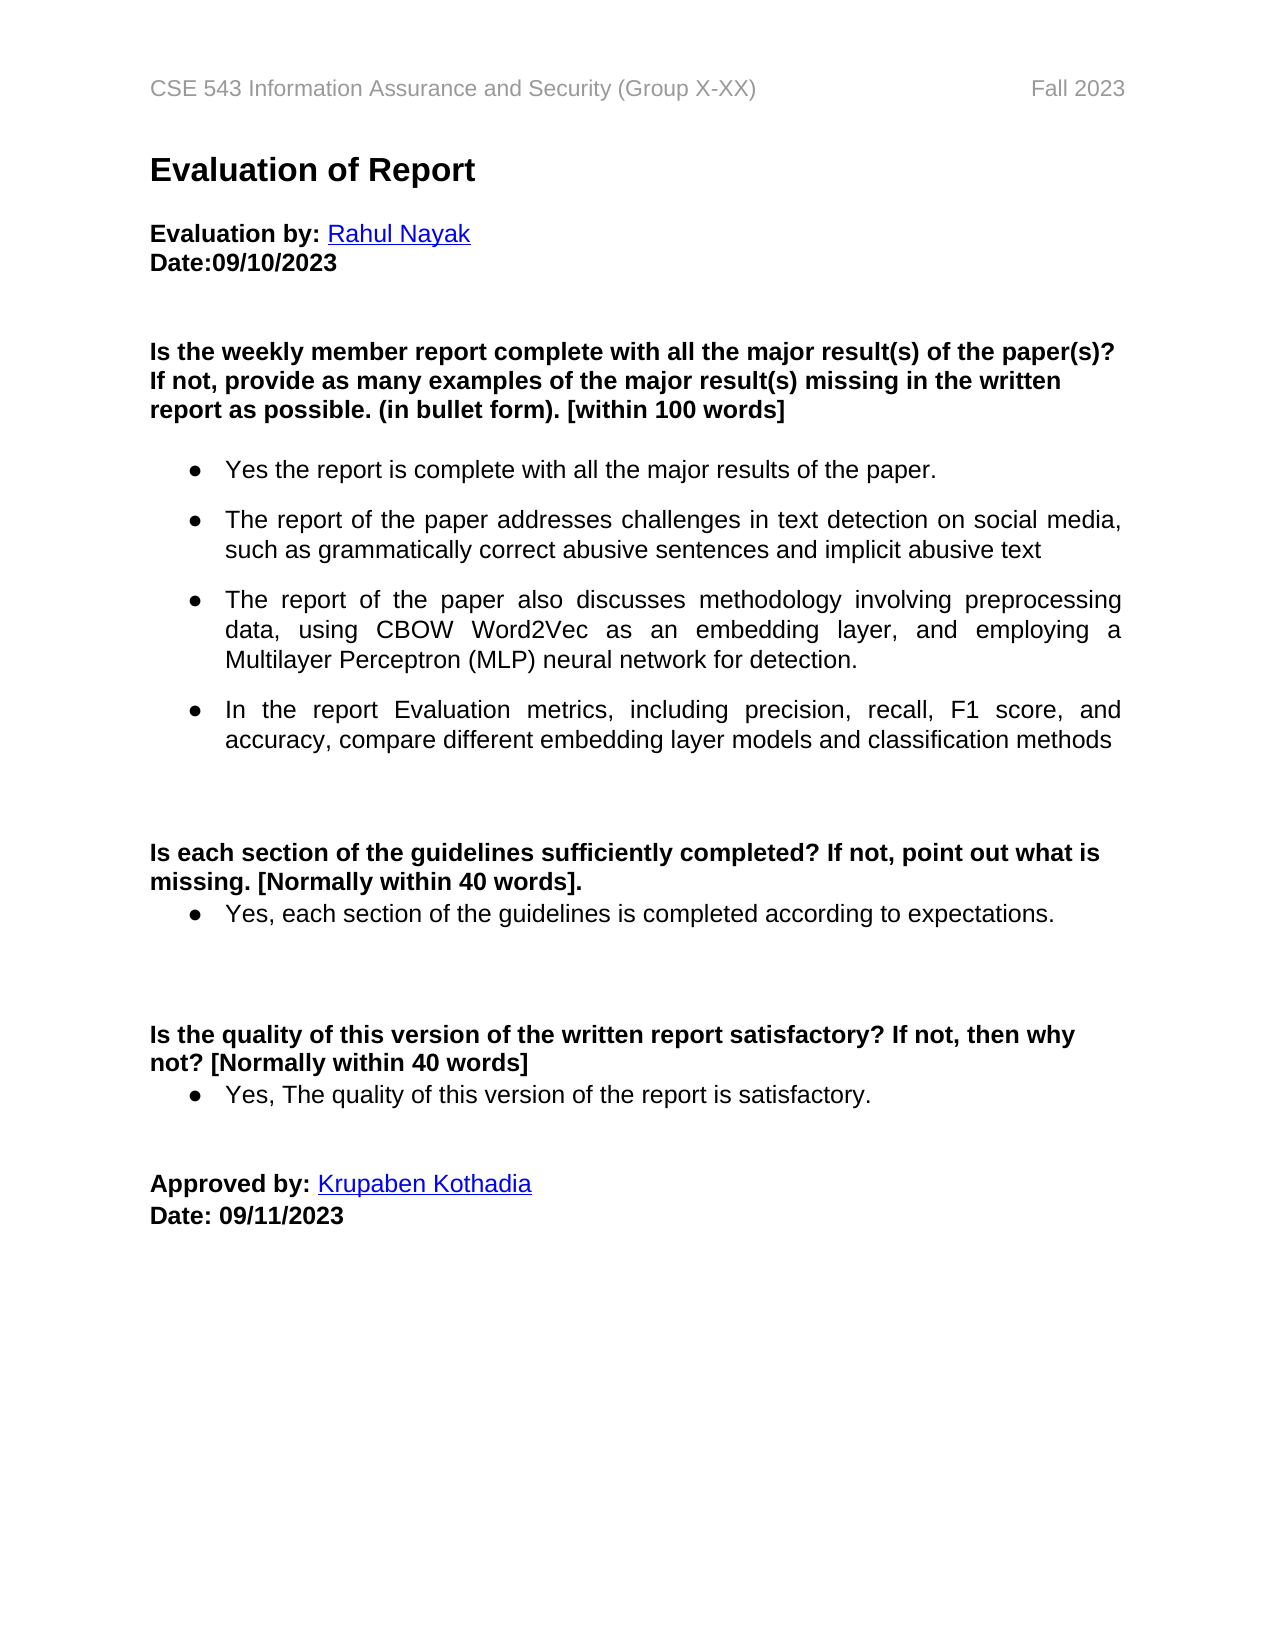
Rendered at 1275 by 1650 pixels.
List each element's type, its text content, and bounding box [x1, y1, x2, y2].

text Is each section of the guidelines sufficiently completed? If not, point out what is missing. [Normally within 40 words]. [149, 838, 1123, 896]
text Evaluation of Report Evaluation by: Rahul Nayak Date:09/10/2023 [149, 150, 1123, 336]
list Yes the report is complete with all the major results of the paper. [187, 455, 1123, 484]
text Is the quality of this version of the written report satisfactory? If not, then why not? [Normally within 40 words] [149, 991, 1123, 1077]
text Approved by: Krupaben Kothadia [149, 1112, 1123, 1198]
text Date: 09/11/2023 [149, 1201, 1123, 1258]
text Is the weekly member report complete with all the major result(s) of the paper(s)? If not, provide as many examples of the major result(s) missing in the written report as possible. (in bullet form). [within 100 words] [149, 337, 1123, 452]
list Yes, each section of the guidelines is completed according to expectations. [187, 899, 1123, 928]
list The report of the paper also discusses methodology involving preprocessing data, using CBOW Word2Vec as an embedding layer, and employing a Multilayer Perceptron (MLP) neural network for detection. [187, 586, 1123, 673]
list In the report Evaluation metrics, including precision, recall, F1 score, and accuracy, compare different embedding layer models and classification methods [187, 695, 1123, 753]
list Yes, The quality of this version of the report is satisfactory. [187, 1080, 1123, 1109]
list The report of the paper addresses challenges in text detection on social media, such as grammatically correct abusive sentences and implicit abusive text [187, 506, 1123, 564]
